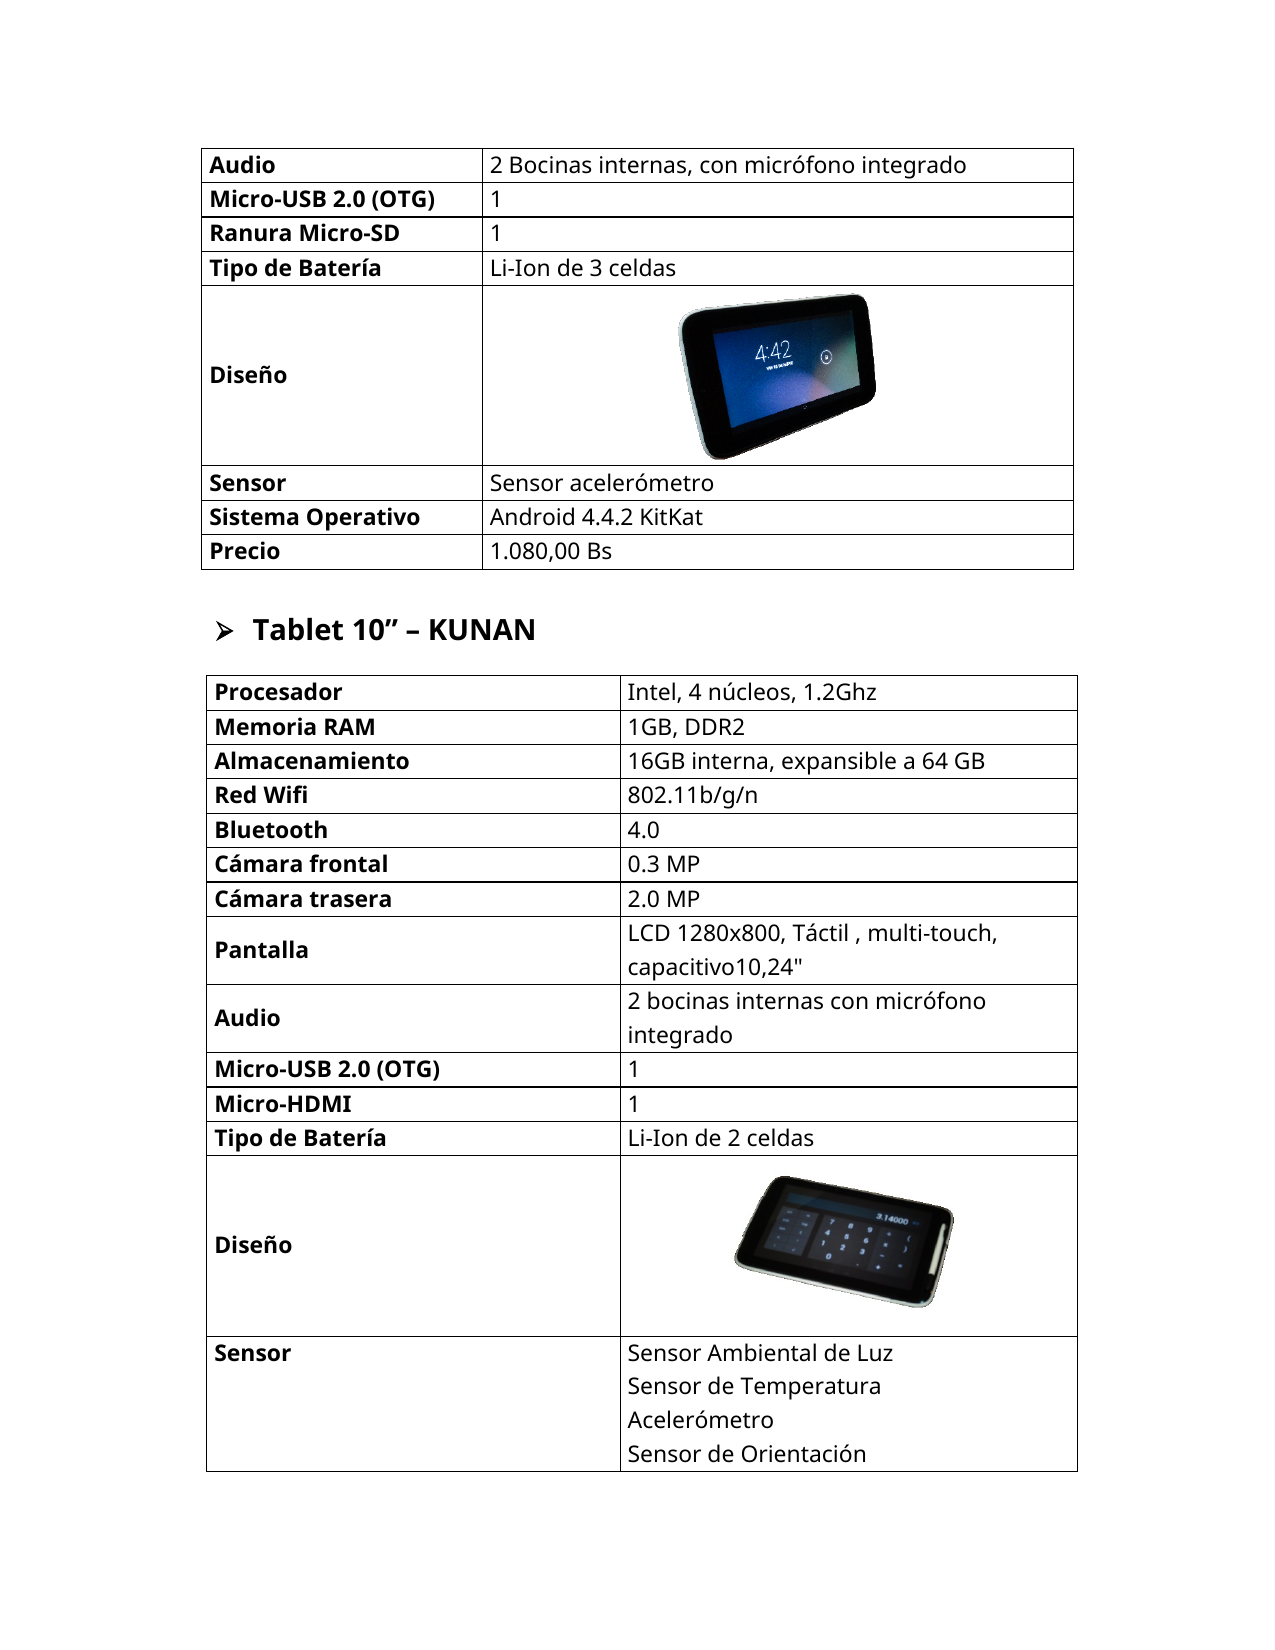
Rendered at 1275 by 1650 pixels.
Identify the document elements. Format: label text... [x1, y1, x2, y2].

table_cell 1 [483, 183, 1073, 216]
table_cell 1 [483, 218, 1073, 251]
table_cell Micro-USB 2.0 (OTG) [207, 1053, 620, 1086]
table_header Intel, 4 núcleos, 1.2Ghz [621, 676, 1077, 709]
table_cell Bluetooth [207, 814, 620, 847]
table_cell Sistema Operativo [202, 501, 482, 534]
table_cell 1 [621, 1053, 1077, 1086]
table_cell [483, 286, 1073, 465]
table_cell 802.11b/g/n [621, 779, 1077, 813]
list Tablet 10” – KUNAN [215, 609, 1098, 648]
table_cell Diseño [207, 1156, 620, 1336]
table_cell 1.080,00 Bs [483, 535, 1073, 568]
table_cell 2 Bocinas internas, con micrófono integrado [483, 149, 1073, 182]
table_cell 1 [621, 1088, 1077, 1121]
table_cell Cámara frontal [207, 848, 620, 881]
table_cell Li-Ion de 2 celdas [621, 1122, 1077, 1155]
table_cell Almacenamiento [207, 745, 620, 778]
table_cell Sensor [202, 466, 482, 500]
table_cell Micro-USB 2.0 (OTG) [202, 183, 482, 216]
table_cell Ranura Micro-SD [202, 218, 482, 251]
picture [731, 1156, 968, 1334]
table_cell Cámara trasera [207, 883, 620, 916]
table_header Procesador [207, 676, 620, 709]
table_cell Micro-HDMI [207, 1088, 620, 1121]
table_cell Diseño [202, 286, 482, 465]
table_cell 1GB, DDR2 [621, 711, 1077, 744]
table_cell Red Wifi [207, 779, 620, 813]
table_cell Tipo de Batería [202, 252, 482, 285]
table_cell 2 bocinas internas con micrófono integrado [621, 985, 1077, 1052]
table_cell Sensor acelerómetro [483, 466, 1073, 500]
table_cell Tipo de Batería [207, 1122, 620, 1155]
table_cell LCD 1280x800, Táctil , multi-touch, capacitivo10,24" [621, 917, 1077, 984]
table_cell Audio [207, 985, 620, 1052]
table_cell Precio [202, 535, 482, 568]
table_cell Memoria RAM [207, 711, 620, 744]
table_cell Sensor [207, 1337, 620, 1471]
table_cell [621, 1337, 1077, 1471]
table_cell Pantalla [207, 917, 620, 984]
picture [654, 286, 901, 464]
table_cell Android 4.4.2 KitKat [483, 501, 1073, 534]
table_cell 16GB interna, expansible a 64 GB [621, 745, 1077, 778]
table_cell 0.3 MP [621, 848, 1077, 881]
table_cell Audio [202, 149, 482, 182]
table_cell [621, 1156, 1077, 1336]
table_cell 4.0 [621, 814, 1077, 847]
table_cell Li-Ion de 3 celdas [483, 252, 1073, 285]
table_cell 2.0 MP [621, 883, 1077, 916]
